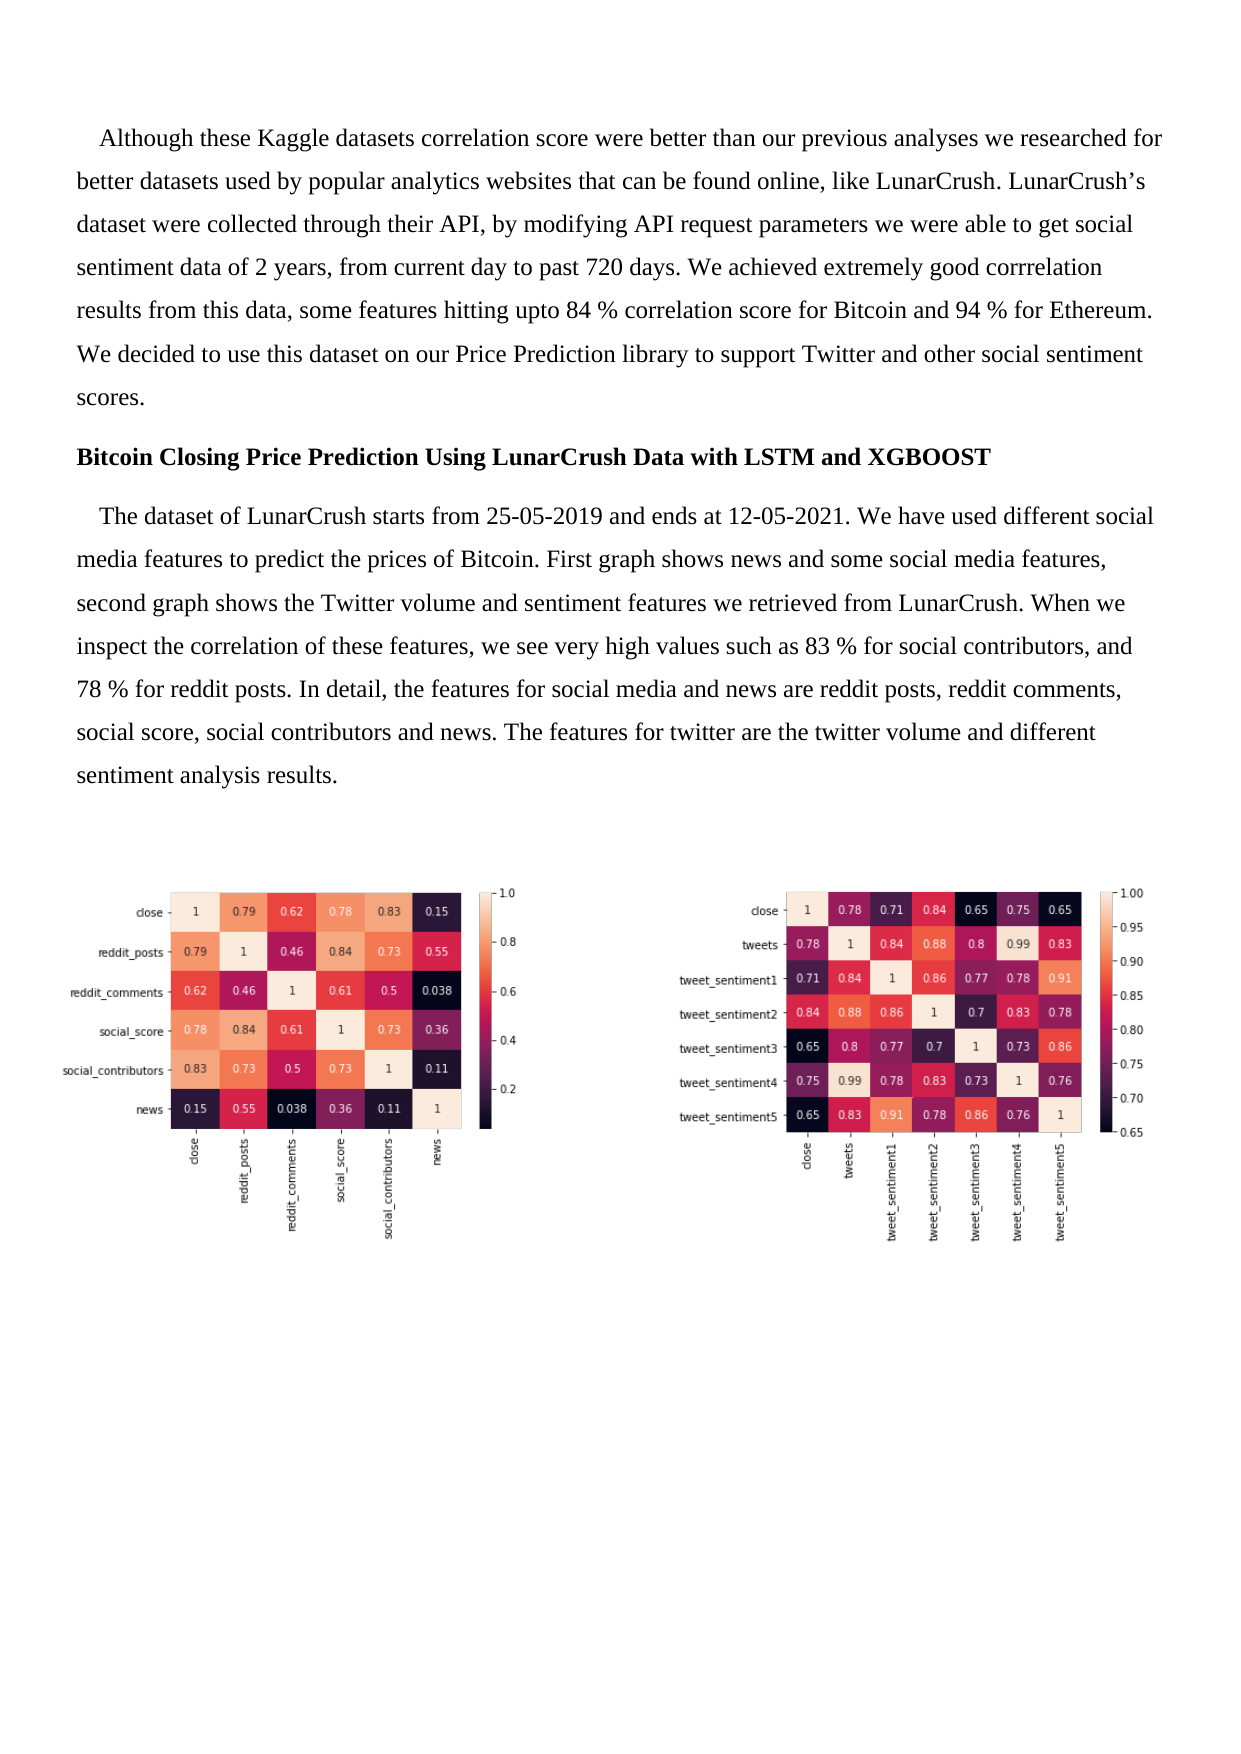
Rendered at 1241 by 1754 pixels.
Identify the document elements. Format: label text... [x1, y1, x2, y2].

text Although these Kaggle datasets correlation score were better than our previous analyses we researched for better datasets used by popular analytics websites that can be found online, like LunarCrush. LunarCrush’s dataset were collected through their API, by modifying API request parameters we were able to get social sentiment data of 2 years, from current day to past 720 days. We achieved extremely good corrrelation results from this data, some features hitting upto 84 % correlation score for Bitcoin and 94 % for Ethereum. We decided to use this dataset on our Price Prediction library to support Twitter and other social sentiment scores. [76, 123, 1164, 411]
text The dataset of LunarCrush starts from 25-05-2019 and ends at 12-05-2021. We have used different social media features to predict the prices of Bitcoin. First graph shows news and some social media features, second graph shows the Twitter volume and sentiment features we retrieved from LunarCrush. When we inspect the correlation of these features, we see very high values such as 83 % for social contributors, and 78 % for reddit posts. In detail, the features for social media and news are reddit posts, reddit comments, social score, social contributors and news. The features for twitter are the twitter volume and different sentiment analysis results. [76, 501, 1164, 789]
picture [672, 881, 1152, 1247]
picture [54, 881, 524, 1246]
text Bitcoin Closing Price Prediction Using LunarCrush Data with LSTM and XGBOOST [76, 442, 1164, 470]
